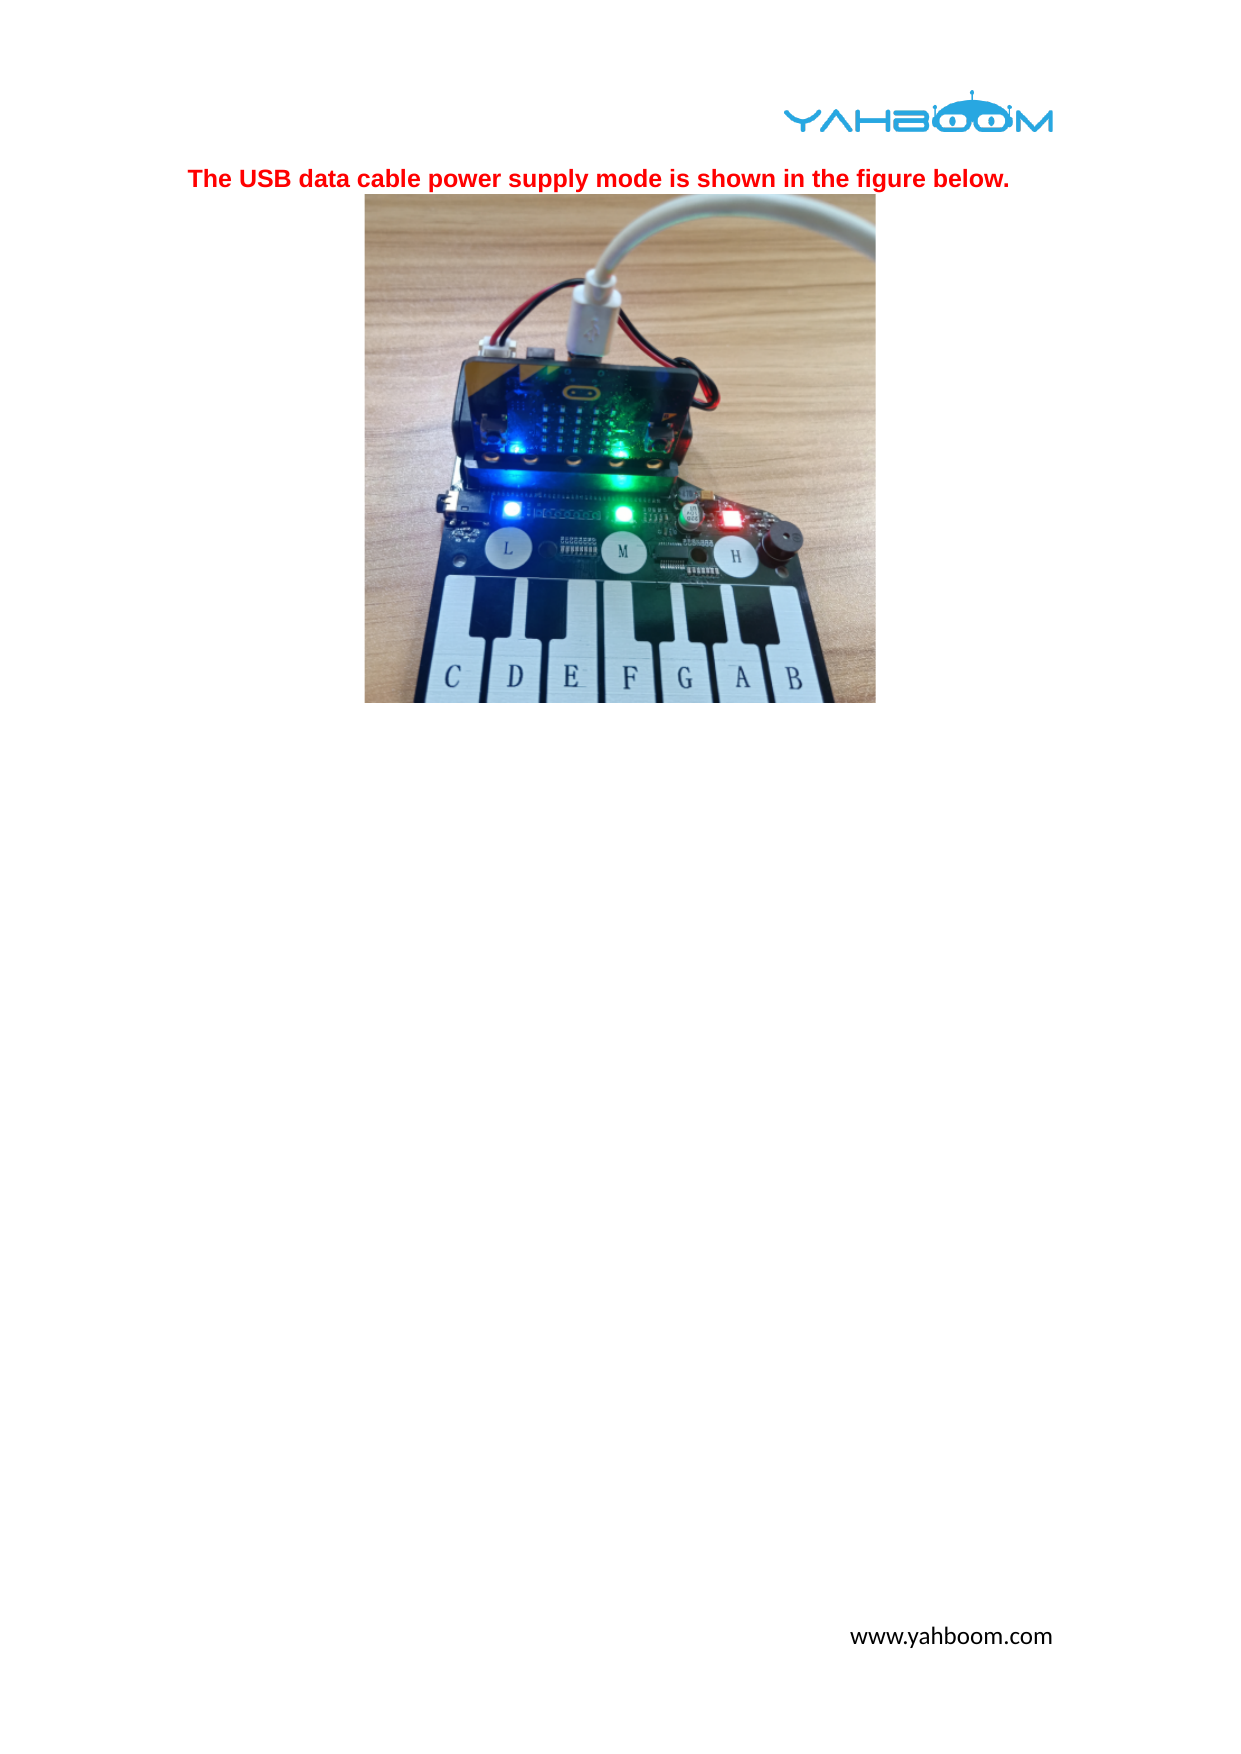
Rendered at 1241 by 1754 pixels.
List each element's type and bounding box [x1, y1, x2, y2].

picture [364, 194, 876, 703]
picture [784, 90, 1053, 132]
text [187, 162, 1053, 194]
